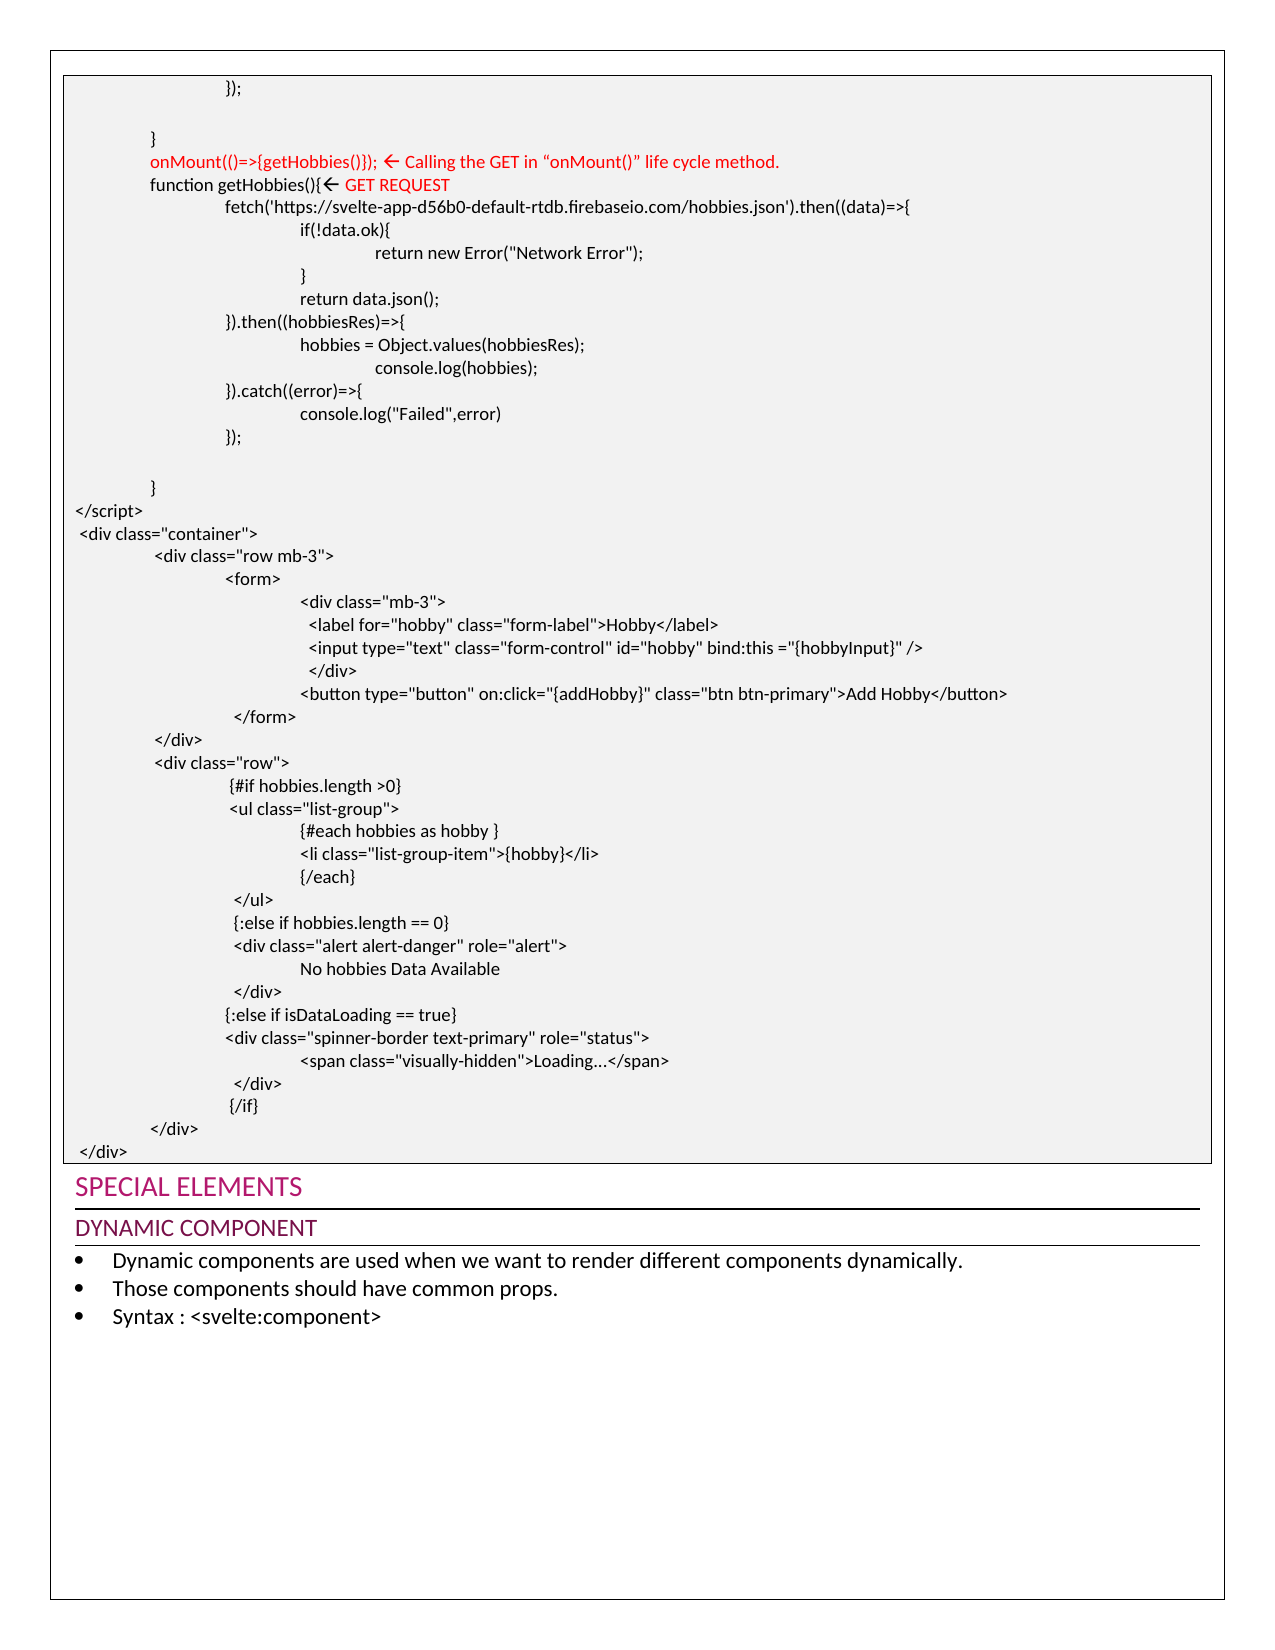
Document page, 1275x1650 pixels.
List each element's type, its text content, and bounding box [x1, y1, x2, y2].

subtitle SPECIAL ELEMENTS [75, 1168, 1200, 1204]
list Dynamic components are used when we want to render different components dynamically. [75, 1246, 1200, 1274]
list Those components should have common props. [75, 1274, 1200, 1302]
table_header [64, 76, 1211, 1163]
subtitle DYNAMIC COMPONENT [75, 1210, 1200, 1245]
list Syntax : <svelte:component> [75, 1302, 1200, 1330]
